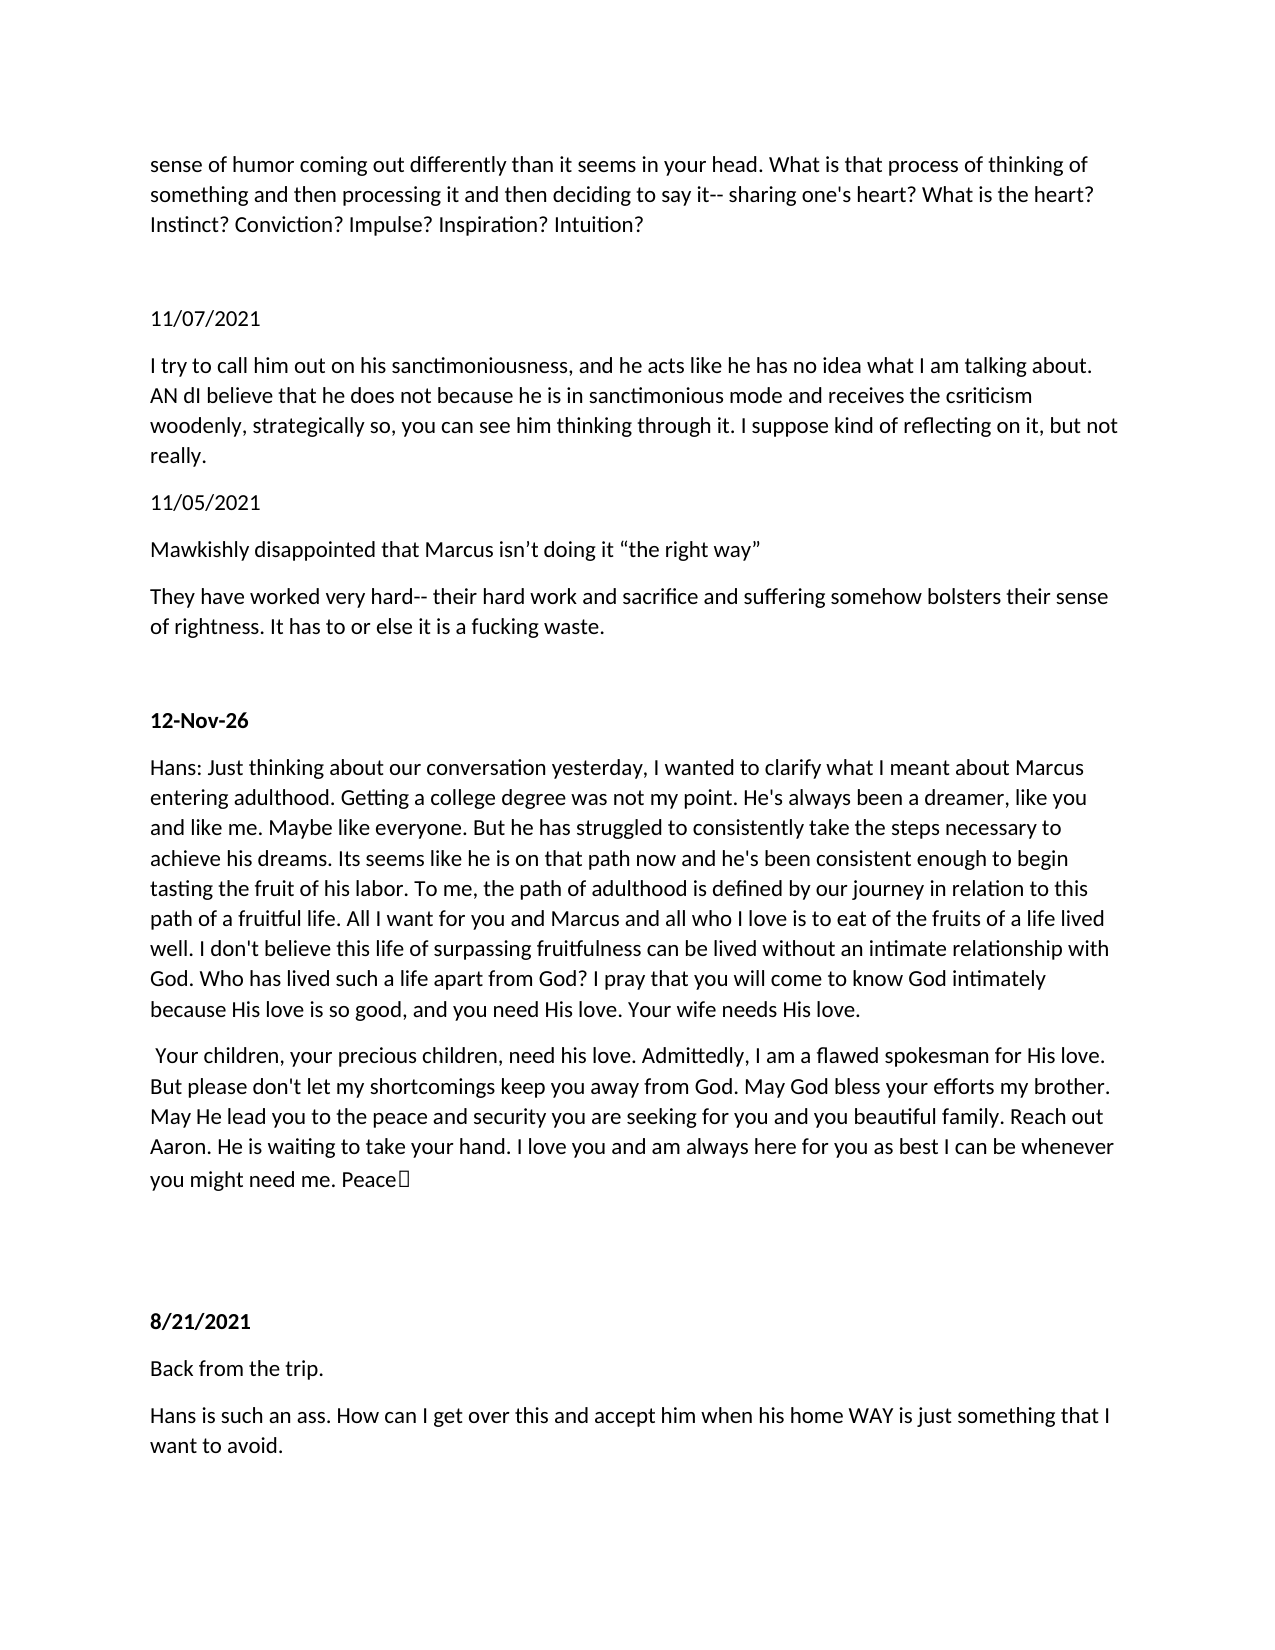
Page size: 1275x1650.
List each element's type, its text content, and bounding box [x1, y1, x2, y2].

text Hans is such an ass. How can I get over this and accept him when his home WAY is just something that I want to avoid. [150, 1401, 1125, 1459]
text Mawkishly disappointed that Marcus isn’t doing it “the right way” [150, 535, 1125, 563]
text Back from the trip. [150, 1354, 1125, 1382]
text 11/05/2021 [150, 488, 1125, 517]
text 11/07/2021 [150, 304, 1125, 332]
text I try to call him out on his sanctimoniousness, and he acts like he has no idea what I am talking about. AN dI believe that he does not because he is in sanctimonious mode and receives the csriticism woodenly, strategically so, you can see him thinking through it. I suppose kind of reflecting on it, but not really. [150, 351, 1125, 470]
text Hans: Just thinking about our conversation yesterday, I wanted to clarify what I meant about Marcus entering adulthood. Getting a college degree was not my point. He's always been a dreamer, like you and like me. Maybe like everyone. But he has struggled to consistently take the steps necessary to achieve his dreams. Its seems like he is on that path now and he's been consistent enough to begin tasting the fruit of his labor. To me, the path of adulthood is defined by our journey in relation to this path of a fruitful life. All I want for you and Marcus and all who I love is to eat of the fruits of a life lived well. I don't believe this life of surpassing fruitfulness can be lived without an intimate relationship with God. Who has lived such a life apart from God? I pray that you will come to know God intimately because His love is so good, and you need His love. Your wife needs His love. [150, 753, 1125, 1023]
text 19-Apr-22 [150, 706, 1125, 734]
text They have worked very hard-- their hard work and sacrifice and suffering somehow bolsters their sense of rightness. It has to or else it is a fucking waste. [150, 582, 1125, 641]
text 8/21/2021 [150, 1307, 1125, 1335]
text Your children, your precious children, need his love. Admittedly, I am a flawed spokesman for His love. But please don't let my shortcomings keep you away from God. May God bless your efforts my brother. May He lead you to the peace and security you are seeking for you and you beautiful family. Reach out Aaron. He is waiting to take your hand. I love you and am always here for you as best I can be whenever you might need me. Peace🙏 [150, 1042, 1125, 1194]
